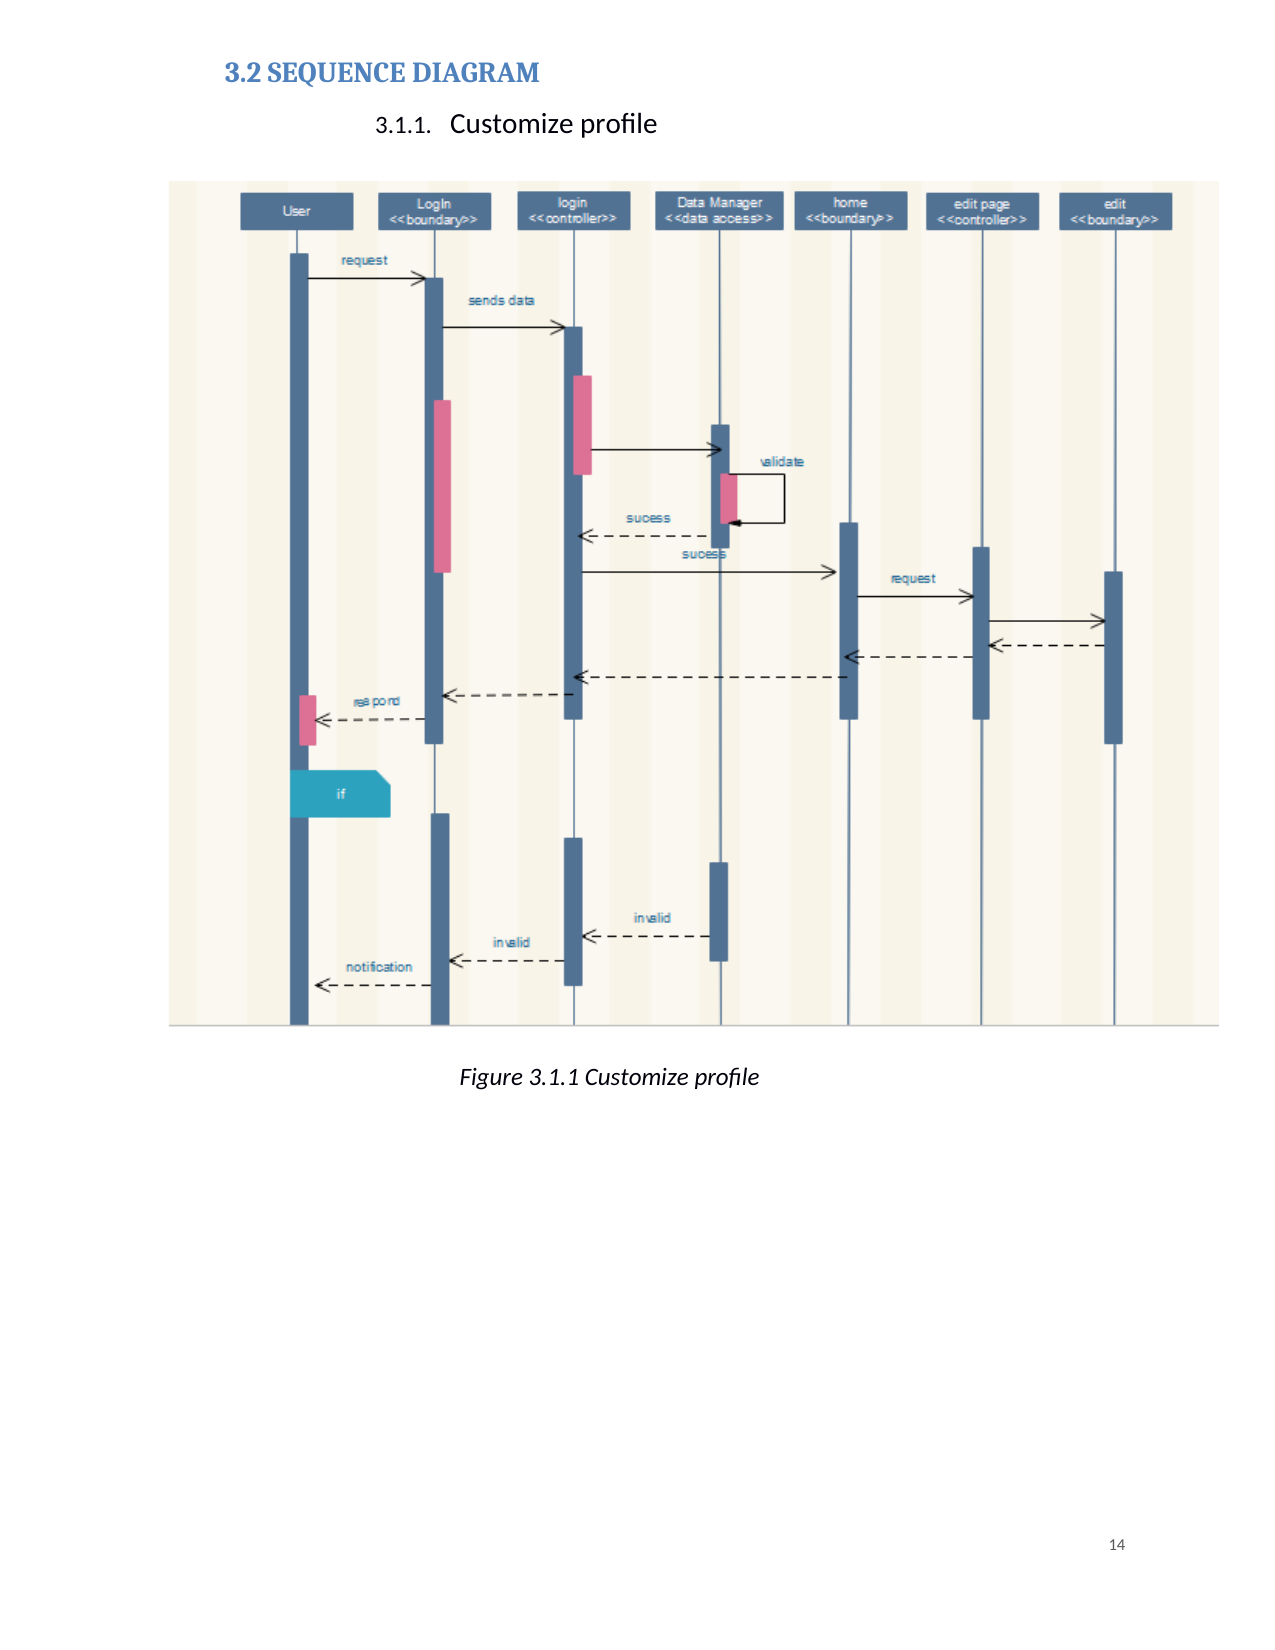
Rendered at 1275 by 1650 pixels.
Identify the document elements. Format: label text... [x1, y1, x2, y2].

picture [168, 181, 1219, 1028]
list Figure 3.1.1 Customize profile [459, 1061, 1125, 1092]
subtitle 3.2 Sequence Diagram [225, 56, 1125, 90]
list Customize profile [375, 106, 1125, 141]
